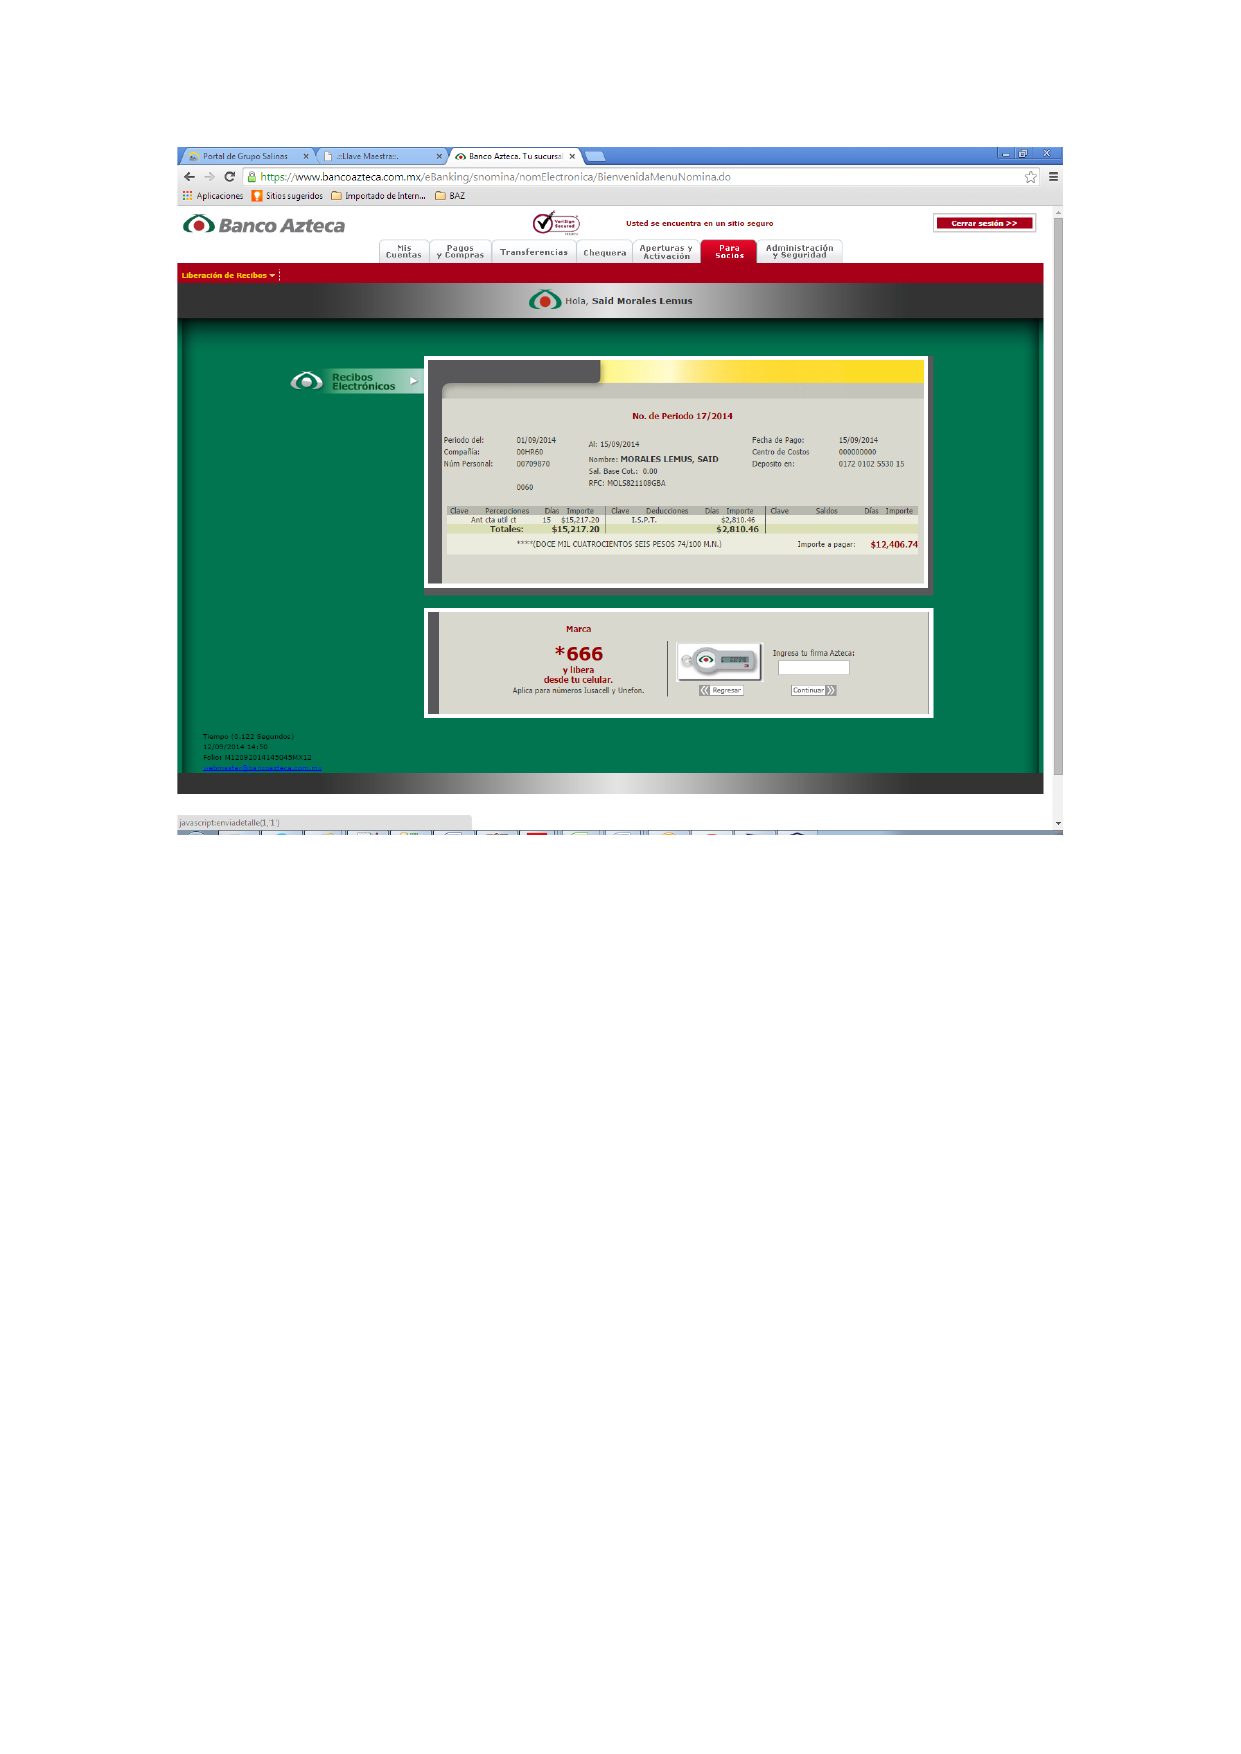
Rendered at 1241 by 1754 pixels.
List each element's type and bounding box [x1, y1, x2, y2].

picture [177, 147, 1063, 835]
